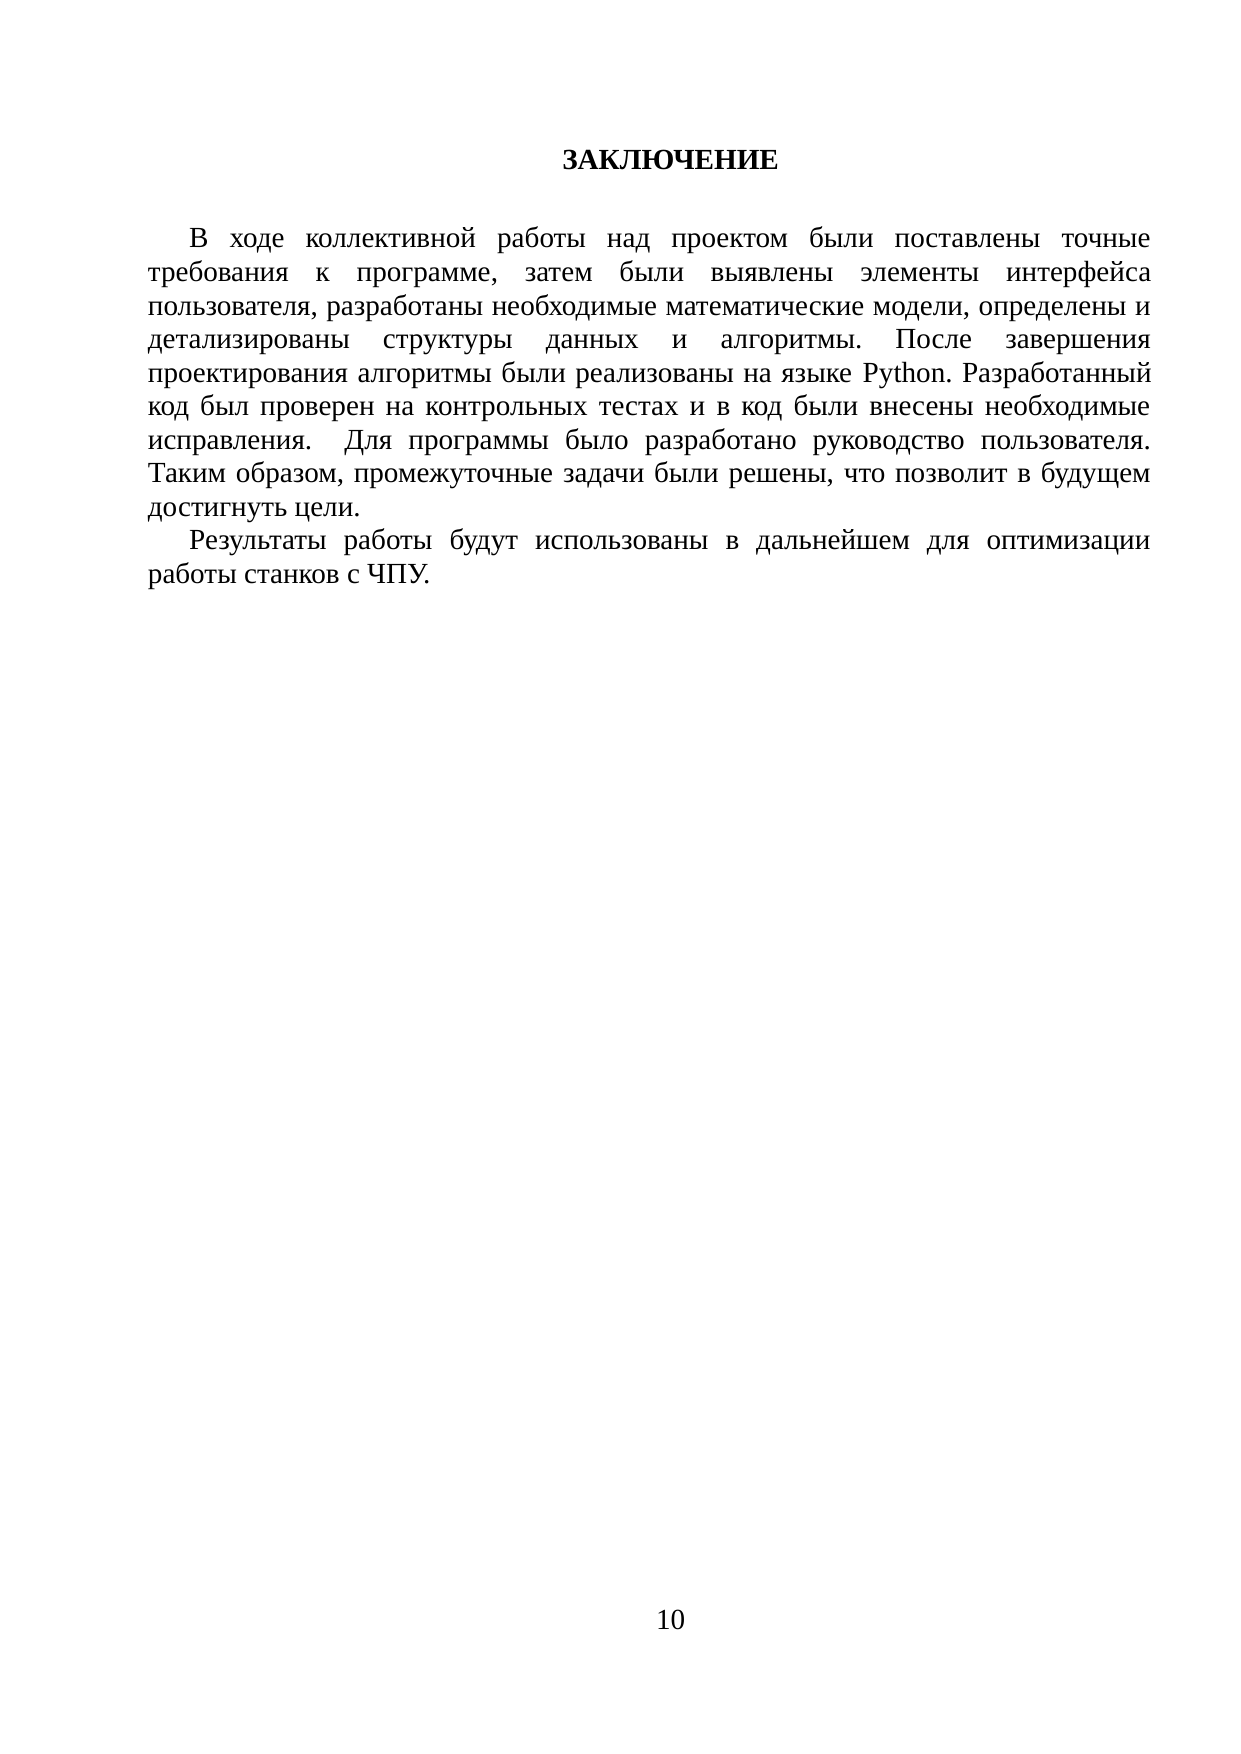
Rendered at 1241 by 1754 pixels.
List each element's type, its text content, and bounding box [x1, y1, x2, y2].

subtitle ЗАКЛЮЧЕНИЕ [148, 142, 1152, 175]
text В ходе коллективной работы над проектом были поставлены точные требования к программе, затем были выявлены элементы интерфейса пользователя, разработаны необходимые математические модели, определены и детализированы структуры данных и алгоритмы. После завершения проектирования алгоритмы были реализованы на языке Python. Разработанный код был проверен на контрольных тестах и в код были внесены необходимые исправления. Для программы было разработано руководство пользователя. Таким образом, промежуточные задачи были решены, что позволит в будущем достигнуть цели. [148, 221, 1152, 522]
text Результаты работы будут использованы в дальнейшем для оптимизации работы станков с ЧПУ. [148, 522, 1152, 589]
